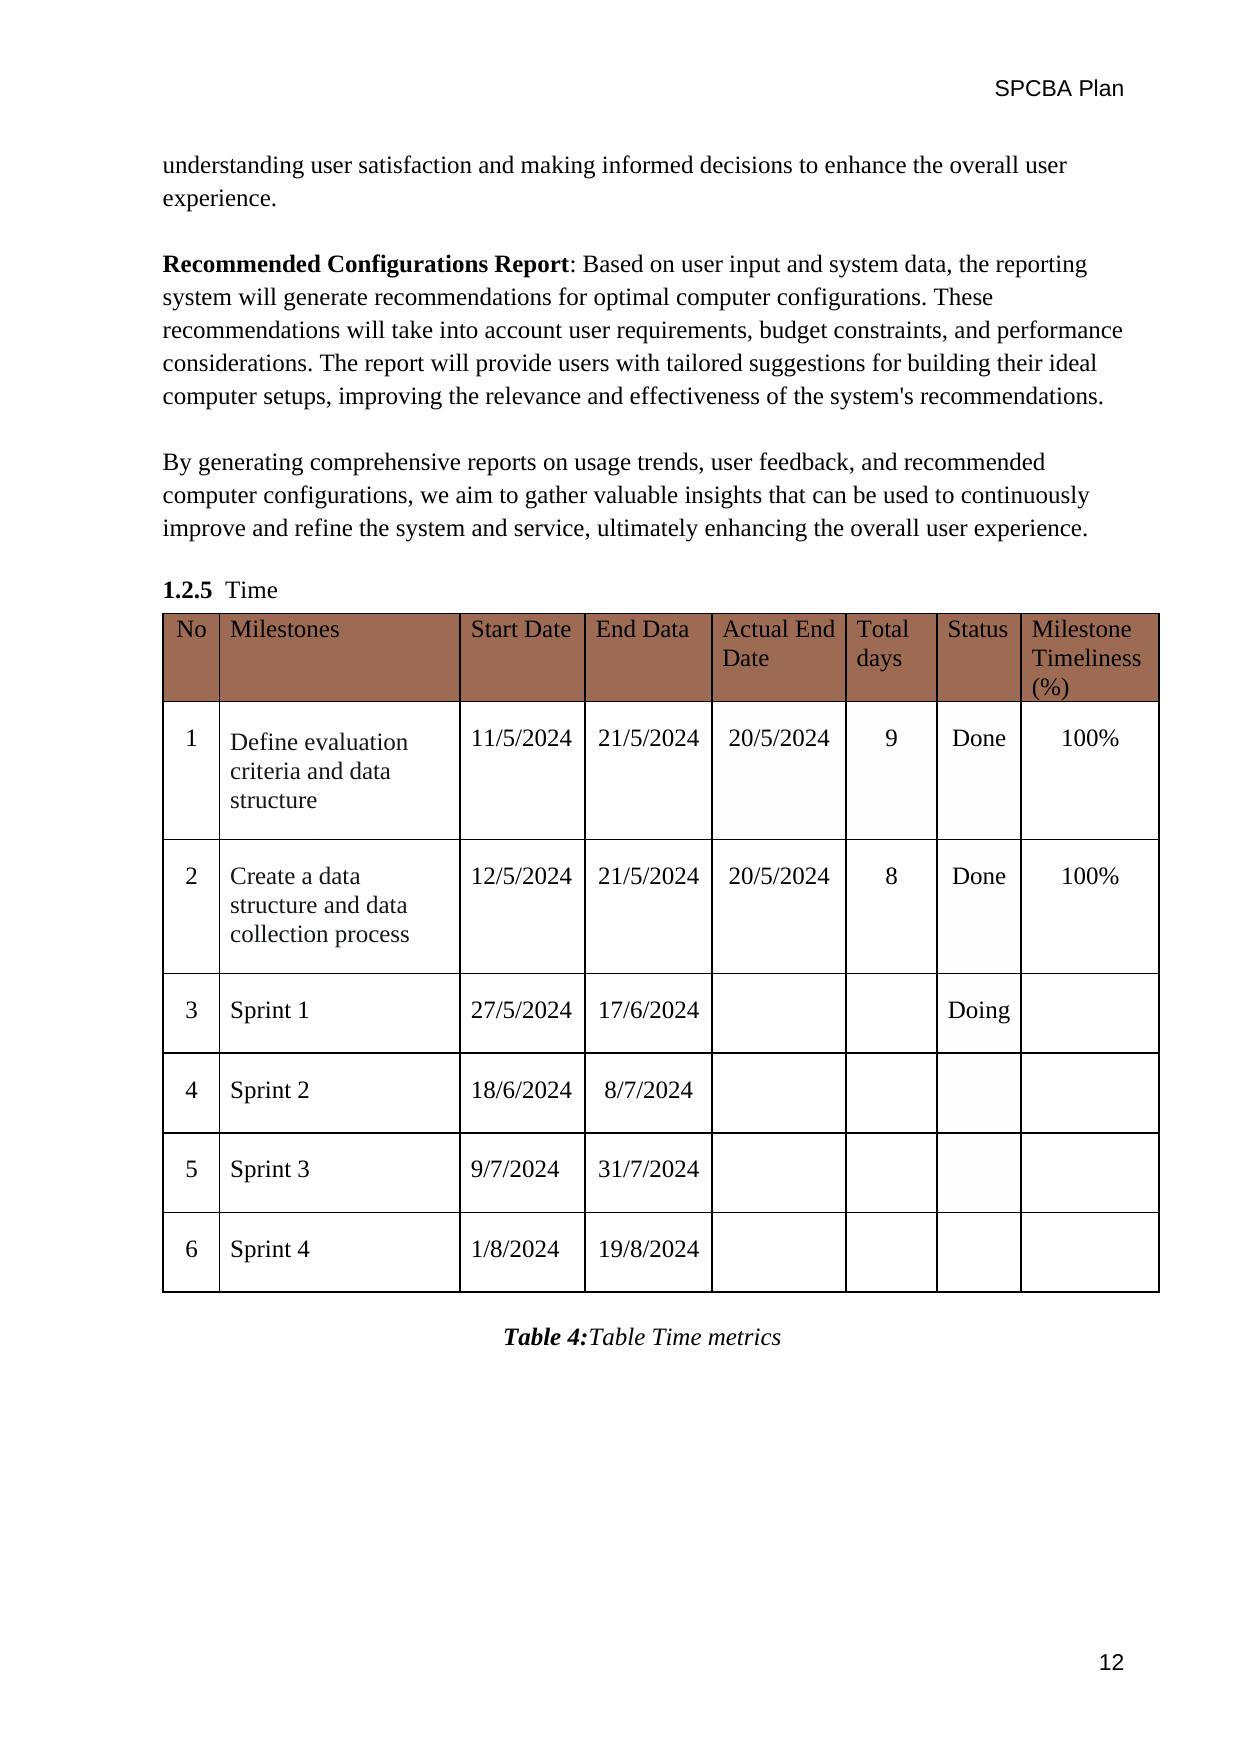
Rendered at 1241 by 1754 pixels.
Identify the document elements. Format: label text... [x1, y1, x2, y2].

subtitle 1.2.5 Time [162, 575, 1124, 604]
table_cell 20/5/2024 [713, 702, 845, 838]
table_cell 9 [847, 702, 936, 838]
table_cell [713, 1213, 845, 1291]
table_cell 21/5/2024 [586, 840, 711, 972]
table_header Total days [847, 614, 936, 701]
table_cell [847, 1054, 936, 1132]
table_cell [713, 1134, 845, 1211]
table_header End Data [586, 614, 711, 701]
table_cell [847, 1213, 936, 1291]
table_cell [1022, 1213, 1158, 1291]
table_cell [847, 974, 936, 1052]
table_header Start Date [461, 614, 584, 701]
text Recommended Configurations Report: Based on user input and system data, the reporting system will generate recommendations for optimal computer configurations. These recommendations will take into account user requirements, budget constraints, and performance considerations. The report will provide users with tailored suggestions for building their ideal computer setups, improving the relevance and effectiveness of the system's recommendations. [162, 249, 1124, 410]
table_cell Sprint 3 [220, 1134, 459, 1211]
table_cell Doing [938, 974, 1020, 1052]
table_header Milestones [220, 614, 459, 701]
table_cell [1022, 974, 1158, 1052]
table_cell [938, 1213, 1020, 1291]
table_cell 1 [164, 702, 219, 838]
table_cell 12/5/2024 [461, 840, 584, 972]
table_cell 3 [164, 974, 219, 1052]
table_cell 8/7/2024 [586, 1054, 711, 1132]
table_cell [713, 974, 845, 1052]
table_cell Sprint 4 [220, 1213, 459, 1291]
text By generating comprehensive reports on usage trends, user feedback, and recommended computer configurations, we aim to gather valuable insights that can be used to continuously improve and refine the system and service, ultimately enhancing the overall user experience. [162, 447, 1124, 542]
table_cell 1/8/2024 [461, 1213, 584, 1291]
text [162, 150, 1124, 212]
text Table 4:Table Time metrics [162, 1322, 1124, 1350]
table_header Milestone Timeliness(%) [1022, 614, 1158, 701]
table_cell 19/8/2024 [586, 1213, 711, 1291]
table_cell 17/6/2024 [586, 974, 711, 1052]
table_cell Done [938, 702, 1020, 838]
table_cell Sprint 2 [220, 1054, 459, 1132]
table_cell [713, 1054, 845, 1132]
table_header Status [938, 614, 1020, 701]
table_cell 5 [164, 1134, 219, 1211]
table_cell 4 [164, 1054, 219, 1132]
table_header Actual End Date [713, 614, 845, 701]
table_cell 6 [164, 1213, 219, 1291]
table_header No [164, 614, 219, 701]
table_cell Sprint 1 [220, 974, 459, 1052]
table_cell [1022, 1054, 1158, 1132]
table_cell 2 [164, 840, 219, 972]
table_cell [938, 1134, 1020, 1211]
table_cell 9/7/2024 [461, 1134, 584, 1211]
table_cell 100% [1022, 702, 1158, 838]
table_cell 100% [1022, 840, 1158, 972]
table_cell Create a data structure and data collection process [220, 840, 459, 972]
table_cell Done [938, 840, 1020, 972]
table_cell 27/5/2024 [461, 974, 584, 1052]
table_cell 31/7/2024 [586, 1134, 711, 1211]
table_cell 18/6/2024 [461, 1054, 584, 1132]
table_cell 8 [847, 840, 936, 972]
table_cell 20/5/2024 [713, 840, 845, 972]
table_cell [847, 1134, 936, 1211]
table_cell 21/5/2024 [586, 702, 711, 838]
table_cell [1022, 1134, 1158, 1211]
table_cell Define evaluation criteria and data structure [220, 702, 459, 838]
table_cell [938, 1054, 1020, 1132]
table_cell 11/5/2024 [461, 702, 584, 838]
